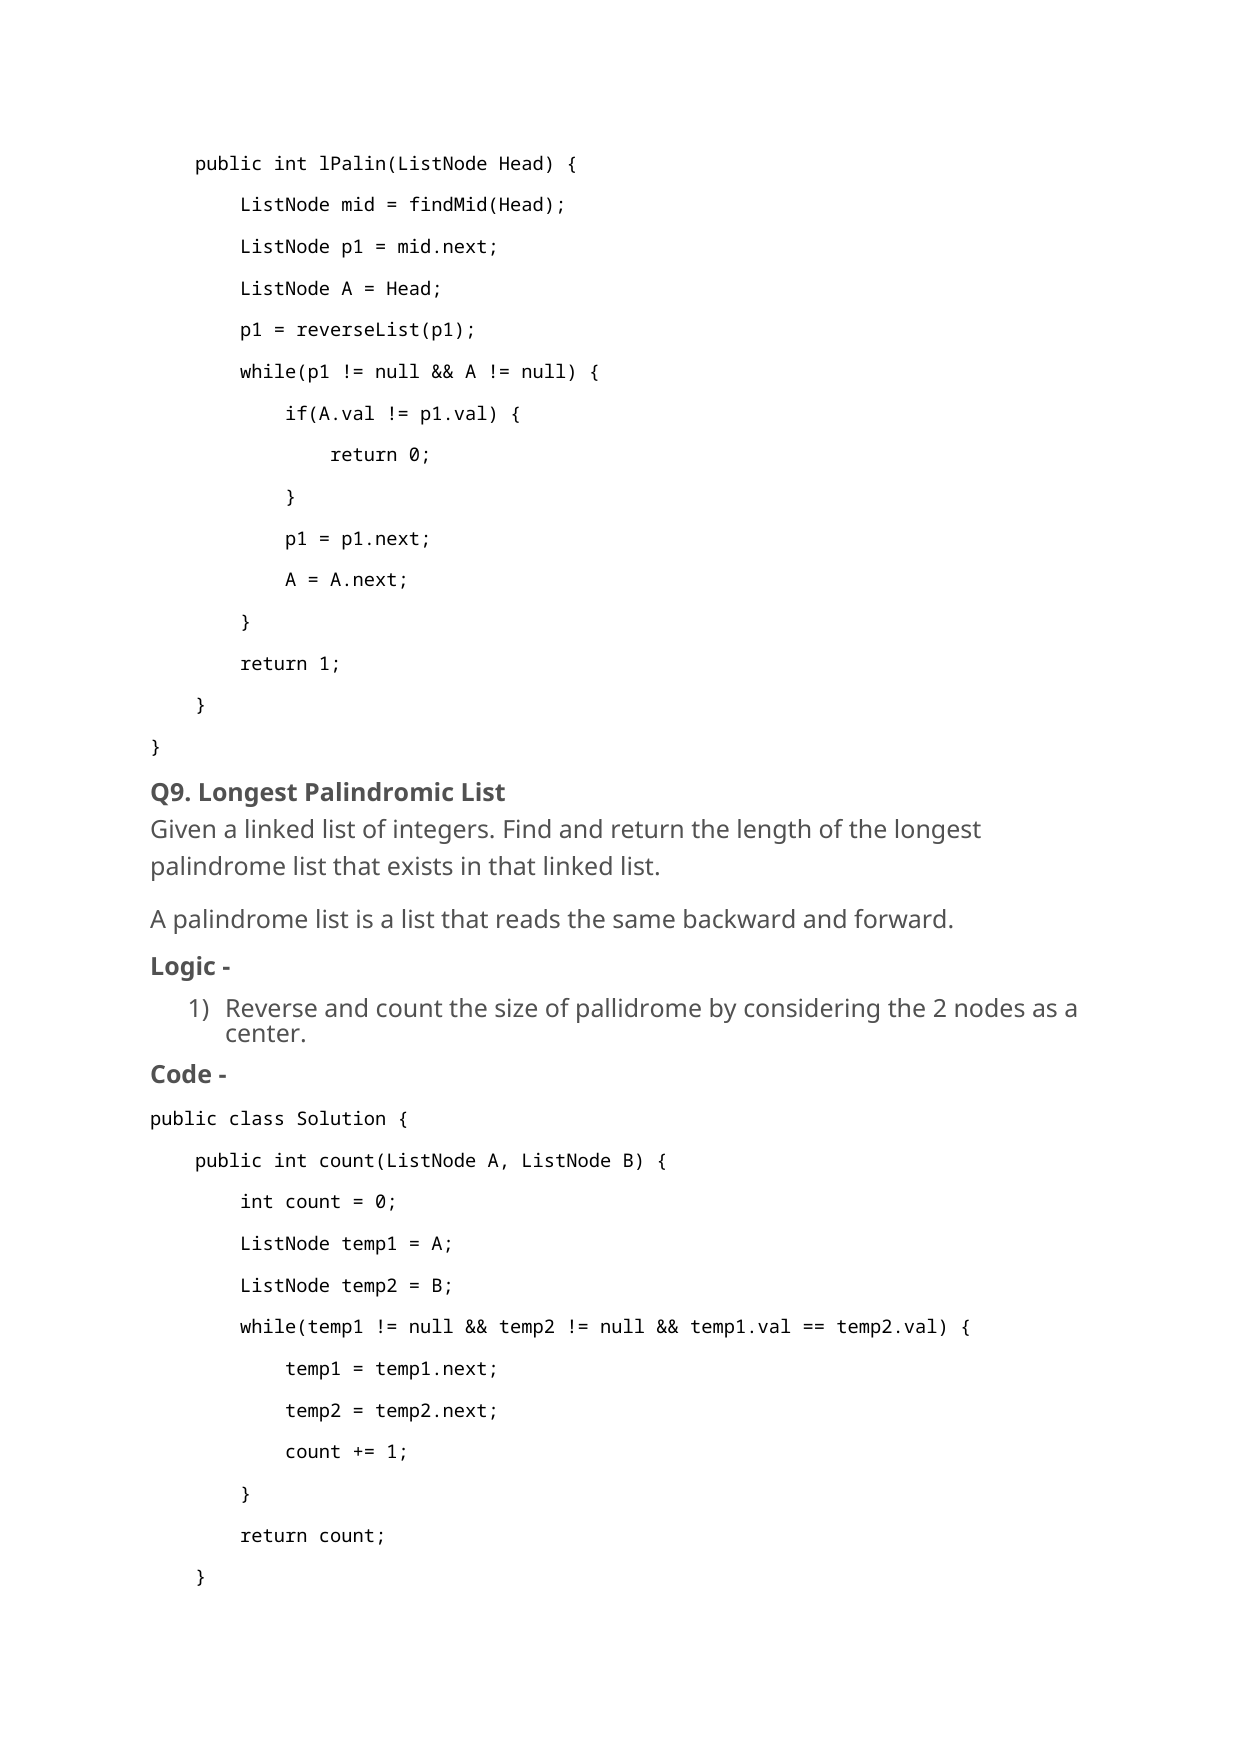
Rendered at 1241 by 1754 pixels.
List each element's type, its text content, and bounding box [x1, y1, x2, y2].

text public int count(ListNode A, ListNode B) { [150, 1147, 1090, 1172]
text count += 1; [150, 1439, 1090, 1464]
text ListNode temp1 = A; [150, 1230, 1090, 1255]
text return count; [150, 1522, 1090, 1547]
text int count = 0; [150, 1189, 1090, 1214]
text A = A.next; [150, 567, 1090, 592]
text } [150, 483, 1090, 508]
text return 0; [150, 442, 1090, 467]
text ListNode temp2 = B; [150, 1272, 1090, 1297]
list Reverse and count the size of pallidrome by considering the 2 nodes as a center. [187, 997, 1090, 1047]
text } [150, 692, 1090, 717]
text if(A.val != p1.val) { [150, 400, 1090, 425]
text Logic - [150, 955, 1090, 980]
text p1 = p1.next; [150, 525, 1090, 550]
text temp1 = temp1.next; [150, 1355, 1090, 1380]
text } [150, 608, 1090, 633]
text ListNode mid = findMid(Head); [150, 192, 1090, 217]
text public int lPalin(ListNode Head) { [150, 150, 1090, 175]
text while(temp1 != null && temp2 != null && temp1.val == temp2.val) { [150, 1314, 1090, 1339]
text Q9. Longest Palindromic List Given a linked list of integers. Find and return the length of the longest palindrome list that exists in that linked list. [150, 775, 1090, 883]
text } [150, 1480, 1090, 1505]
text return 1; [150, 650, 1090, 675]
text Code - [150, 1064, 1090, 1089]
text } [150, 733, 1090, 758]
text A palindrome list is a list that reads the same backward and forward. [150, 902, 1090, 936]
text public class Solution { [150, 1105, 1090, 1130]
text p1 = reverseList(p1); [150, 317, 1090, 342]
text ListNode p1 = mid.next; [150, 233, 1090, 258]
text } [150, 1564, 1090, 1589]
text while(p1 != null && A != null) { [150, 358, 1090, 383]
text ListNode A = Head; [150, 275, 1090, 300]
text temp2 = temp2.next; [150, 1397, 1090, 1422]
